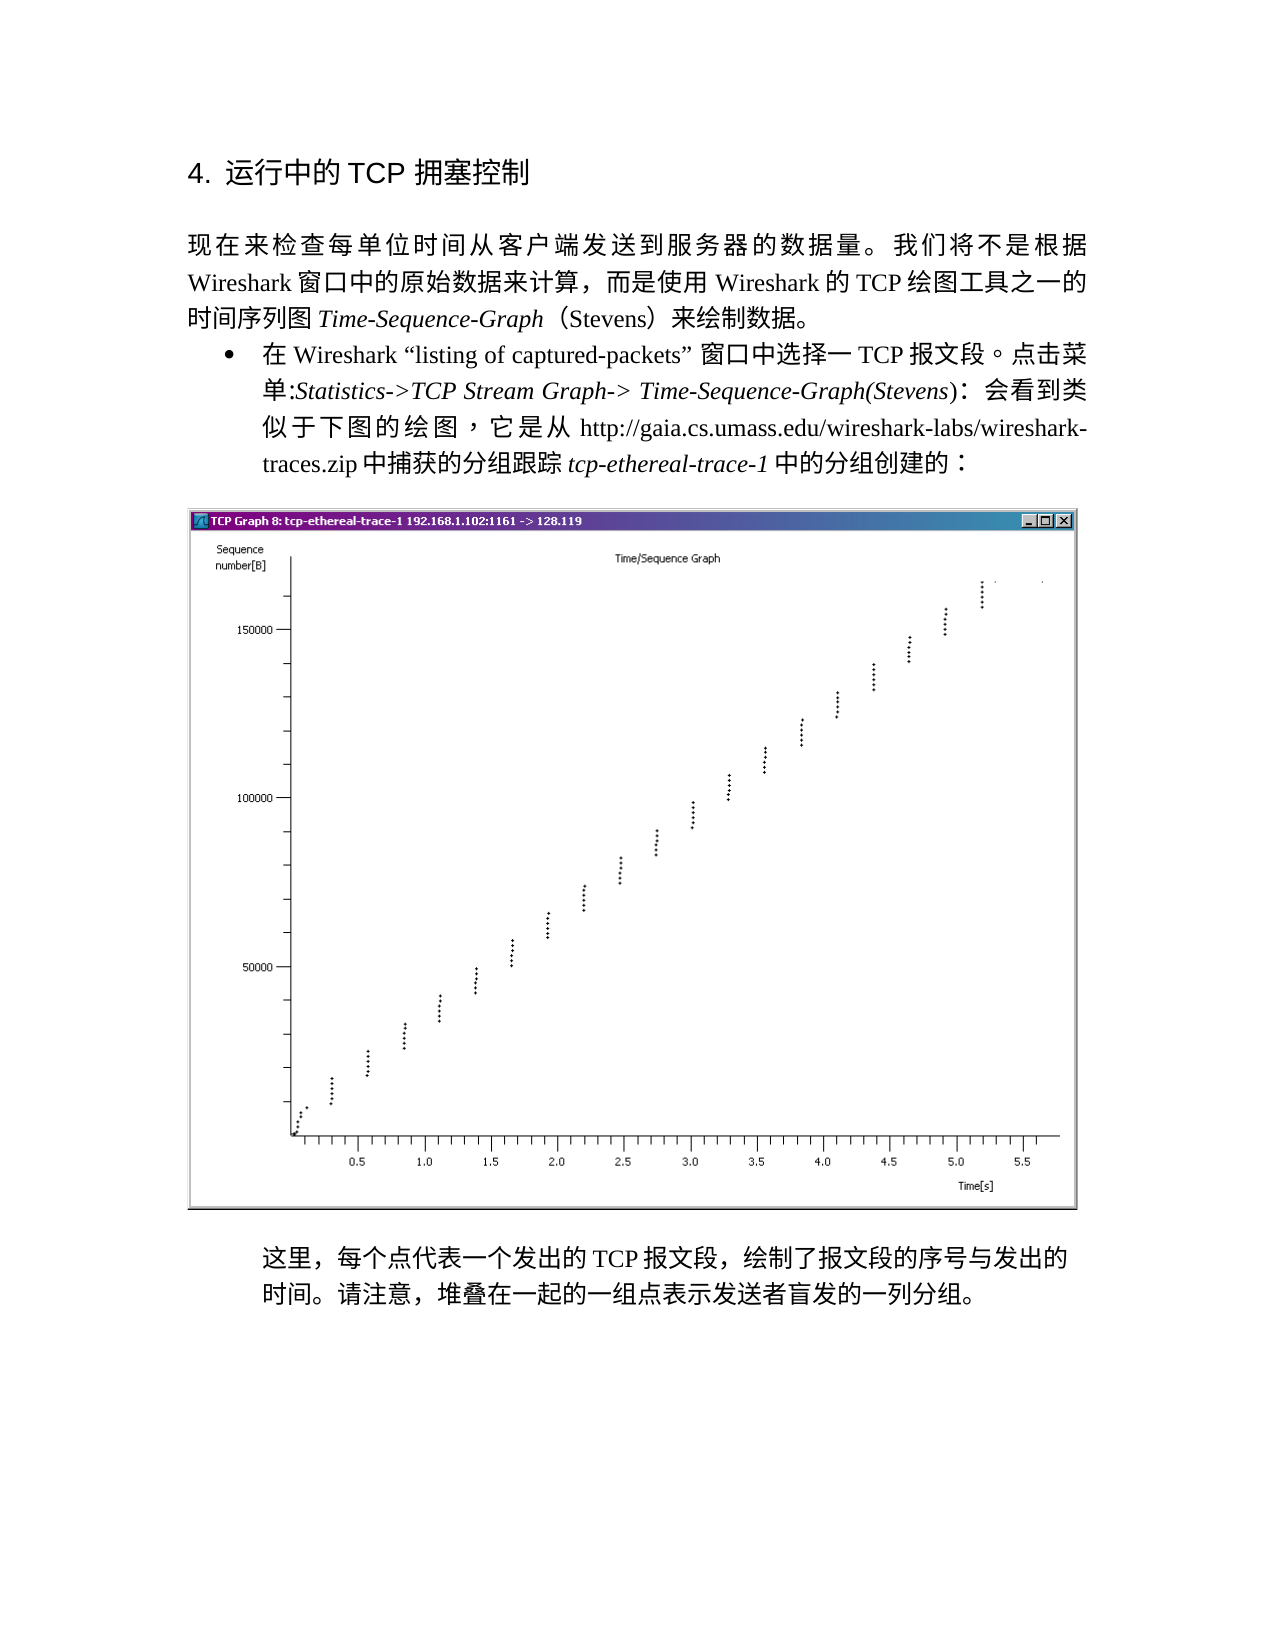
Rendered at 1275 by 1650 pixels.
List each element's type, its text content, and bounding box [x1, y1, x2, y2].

text 现在来检查每单位时间从客户端发送到服务器的数据量。我们将不是根据Wireshark窗口中的原始数据来计算，而是使用Wireshark的TCP绘图工具之一的时间序列图Time-Sequence-Graph（Stevens）来绘制数据。 [187, 226, 1087, 334]
list 运行中的TCP 拥塞控制 [187, 150, 1087, 192]
list 在Wireshark “listing of captured-packets” 窗口中选择一TCP报文段。点击菜单:Statistics->TCP Stream Graph-> Time-Sequence-Graph(Stevens)：会看到类似于下图的绘图，它是从http://gaia.cs.umass.edu/wireshark-labs/wireshark-traces.zip中捕获的分组跟踪tcp-ethereal-trace-1中的分组创建的： [225, 334, 1087, 479]
text 这里，每个点代表一个发出的TCP报文段，绘制了报文段的序号与发出的时间。请注意，堆叠在一起的一组点表示发送者盲发的一列分组。 [262, 1238, 1087, 1311]
picture [187, 508, 1078, 1210]
